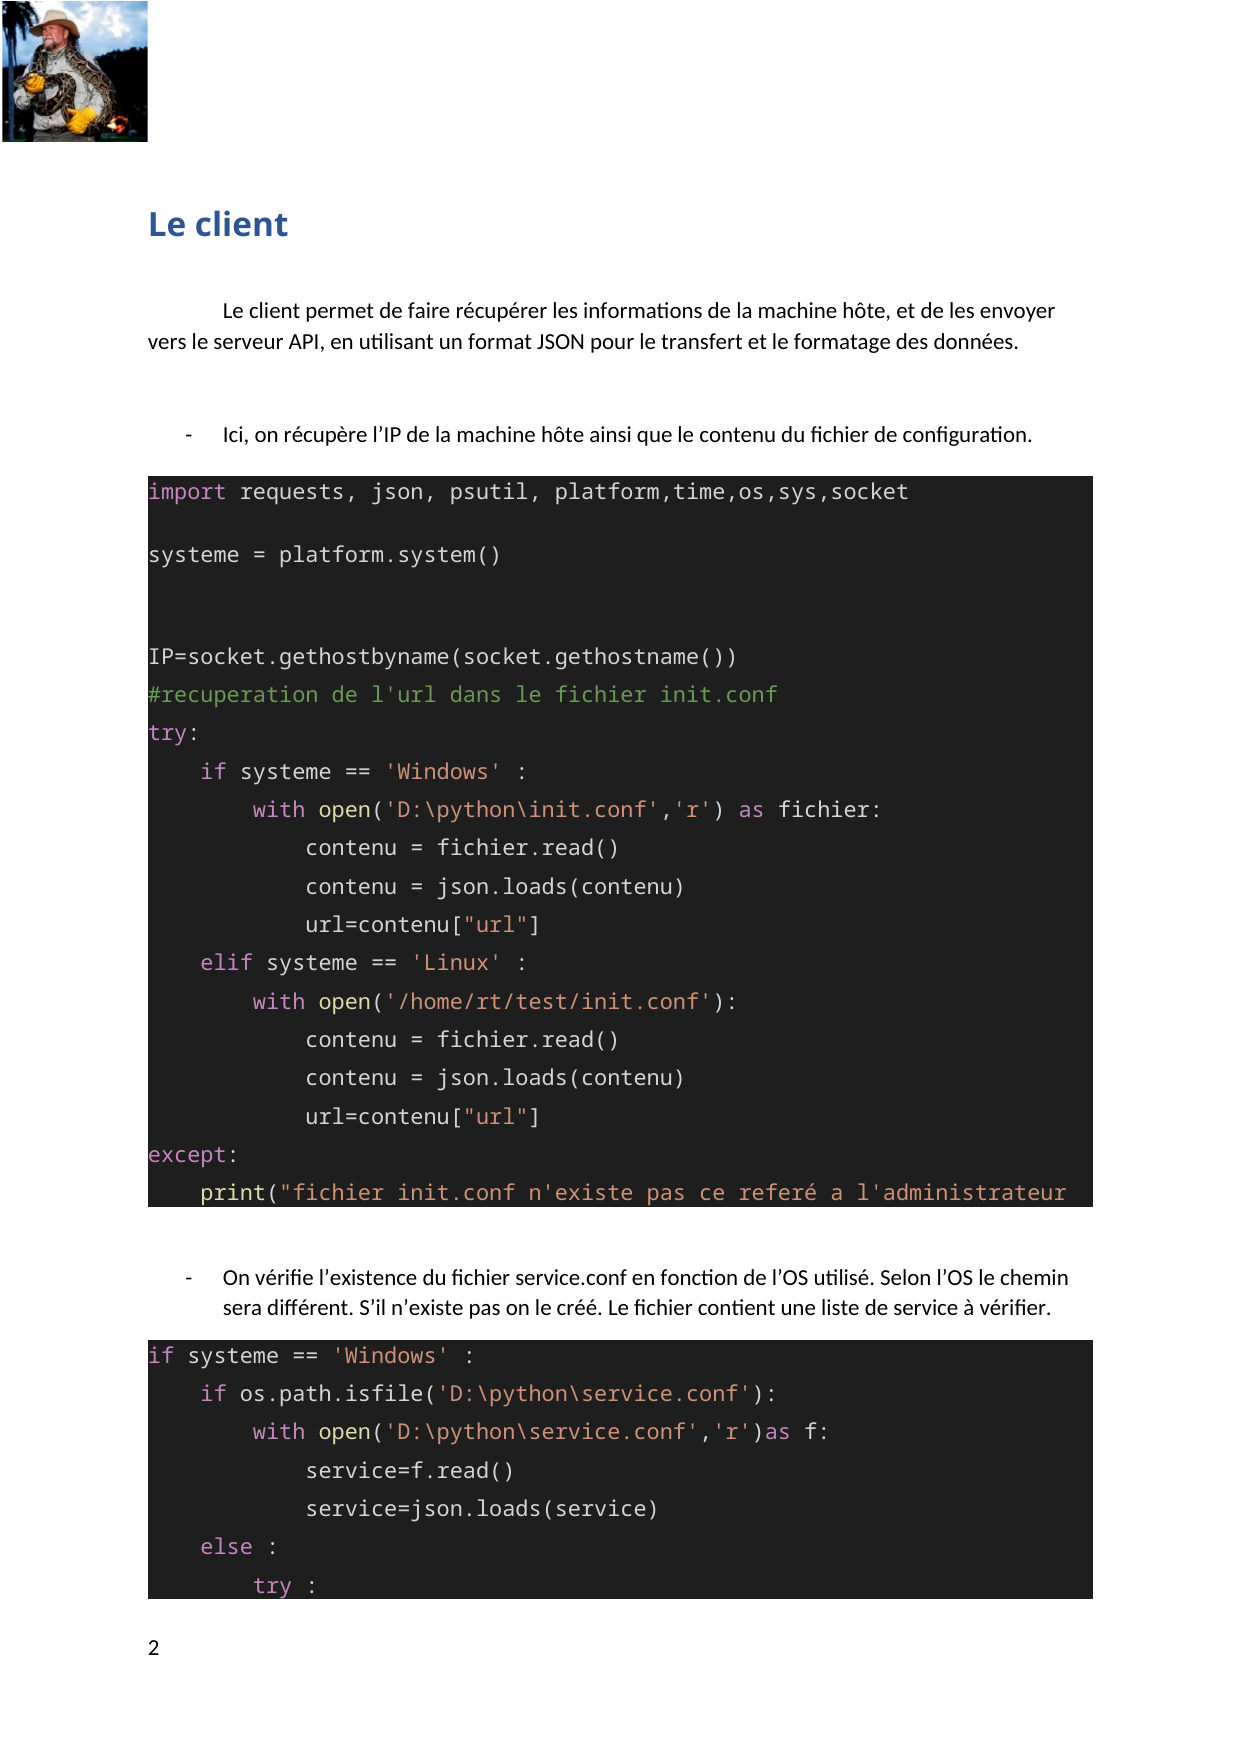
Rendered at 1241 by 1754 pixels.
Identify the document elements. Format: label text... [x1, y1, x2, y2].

text contenu = fichier.read() [148, 1024, 1093, 1054]
text systeme = platform.system() [148, 539, 1093, 569]
text contenu = json.loads(contenu) [148, 1062, 1093, 1092]
text if systeme == 'Windows' : [148, 1340, 1093, 1369]
text url=contenu["url"] [148, 909, 1093, 939]
text with open('D:\python\init.conf','r') as fichier: [148, 794, 1093, 824]
text service=f.read() [148, 1455, 1093, 1484]
text if systeme == 'Windows' : [148, 756, 1093, 786]
picture [2, 1, 148, 142]
text print("fichier init.conf n'existe pas ce referé a l'administrateur [148, 1177, 1093, 1207]
text with open('/home/rt/test/init.conf'): [148, 986, 1093, 1016]
text try : [148, 1570, 1093, 1599]
text with open('D:\python\service.conf','r')as f: [148, 1416, 1093, 1446]
text if os.path.isfile('D:\python\service.conf'): [148, 1378, 1093, 1408]
text try: [148, 717, 1093, 747]
subtitle Le client [148, 201, 1093, 246]
list Ici, on récupère l’IP de la machine hôte ainsi que le contenu du fichier de configuration. [185, 421, 1093, 448]
text Le client permet de faire récupérer les informations de la machine hôte, et de les envoyer vers le serveur API, en utilisant un format JSON pour le transfert et le formatage des données. [148, 297, 1093, 355]
text except: [148, 1139, 1093, 1169]
text elif systeme == 'Linux' : [148, 947, 1093, 977]
text else : [148, 1531, 1093, 1561]
text IP=socket.gethostbyname(socket.gethostname()) [148, 641, 1093, 671]
text url=contenu["url"] [148, 1101, 1093, 1131]
text import requests, json, psutil, platform,time,os,sys,socket [148, 476, 1093, 506]
text service=json.loads(service) [148, 1493, 1093, 1523]
text contenu = json.loads(contenu) [148, 871, 1093, 901]
list On vérifie l’existence du fichier service.conf en fonction de l’OS utilisé. Selon l’OS le chemin sera différent. S’il n’existe pas on le créé. Le fichier contient une liste de service à vérifier. [185, 1263, 1093, 1321]
text contenu = fichier.read() [148, 832, 1093, 862]
text #recuperation de l'url dans le fichier init.conf [148, 679, 1093, 709]
